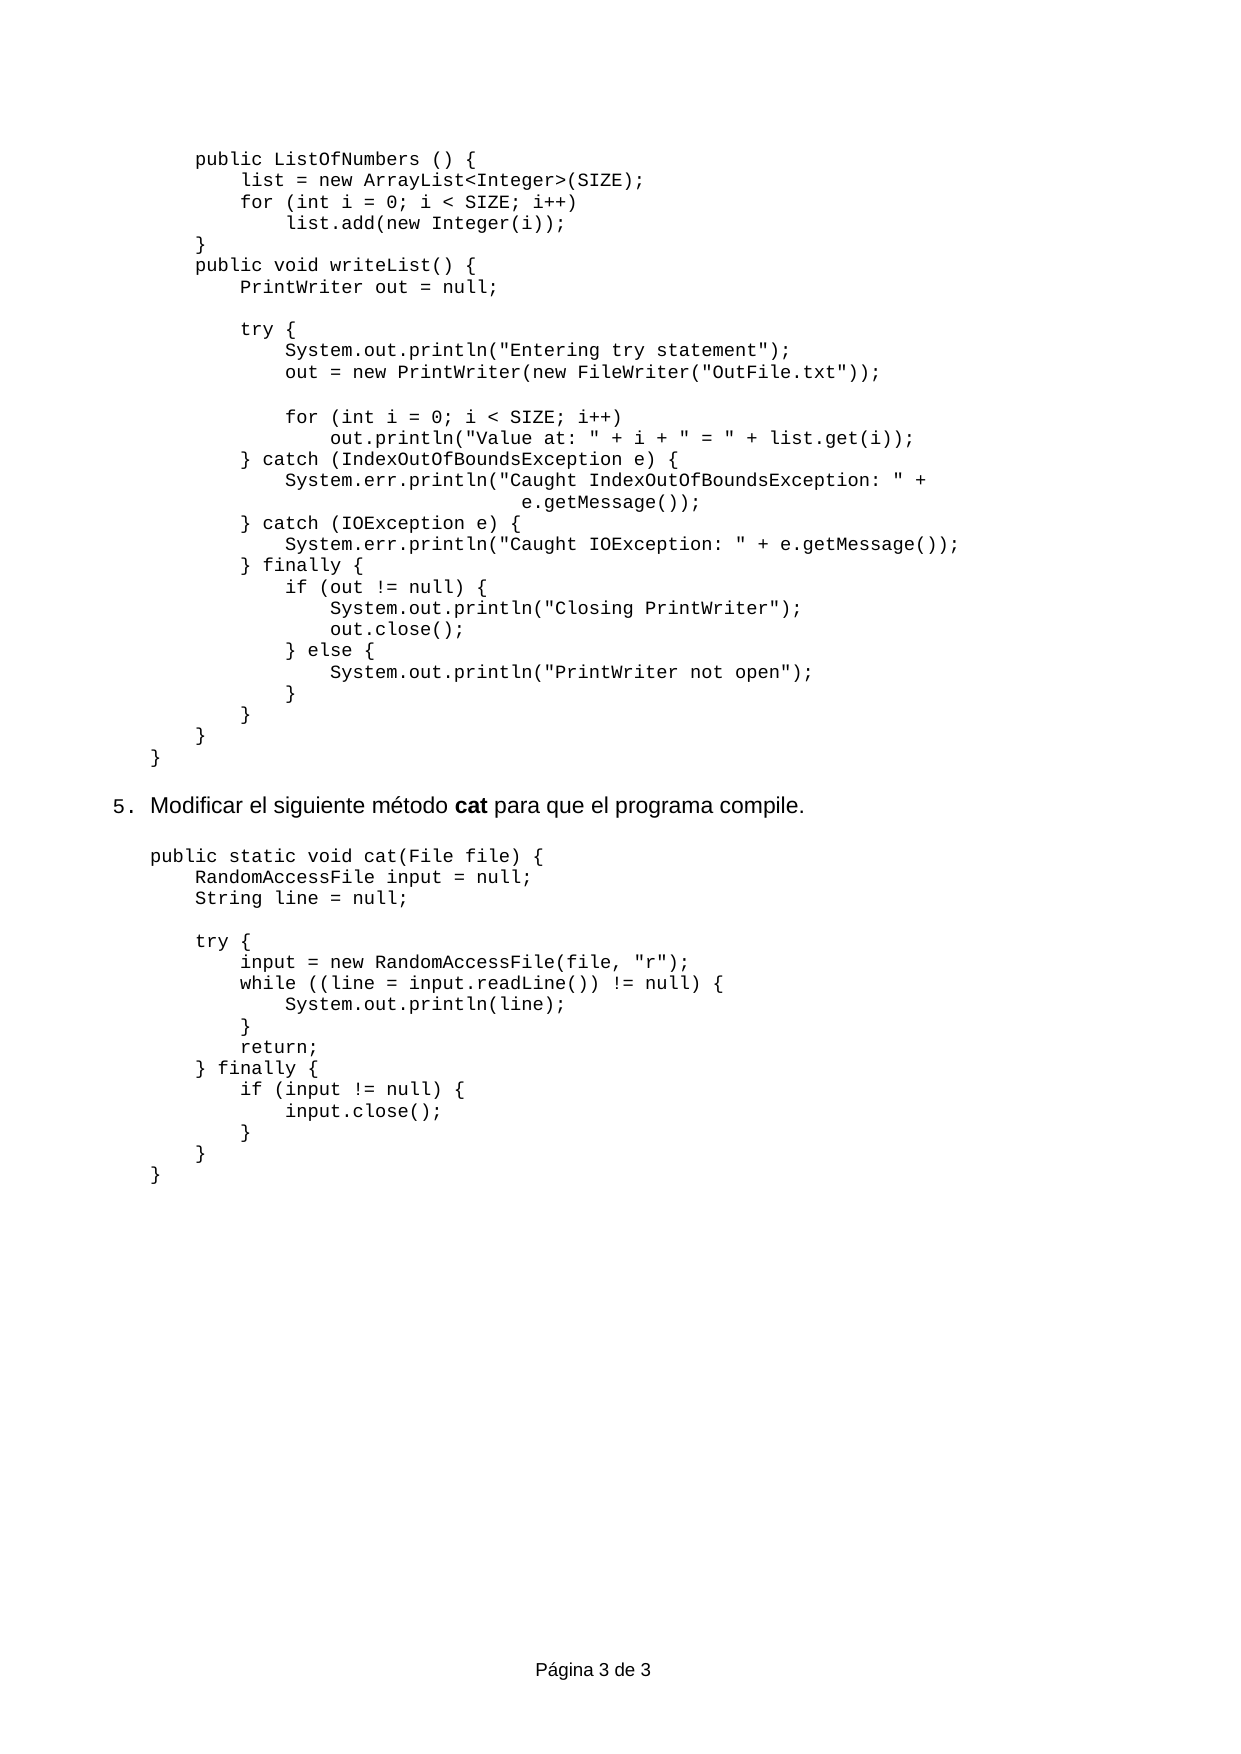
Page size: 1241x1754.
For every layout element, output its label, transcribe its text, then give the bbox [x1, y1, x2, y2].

text for (int i = 0; i < SIZE; i++) [150, 192, 1090, 214]
text System.out.println(line); [150, 995, 1090, 1016]
text for (int i = 0; i < SIZE; i++) [150, 407, 1090, 429]
text System.err.println("Caught IOException: " + e.getMessage()); [150, 535, 1090, 556]
text } catch (IndexOutOfBoundsException e) { [150, 450, 1090, 471]
text out = new PrintWriter(new FileWriter("OutFile.txt")); [150, 362, 1090, 384]
text } finally { [150, 1059, 1090, 1080]
text } [150, 1016, 1090, 1038]
text try { [150, 931, 1090, 953]
text } [150, 747, 1090, 769]
text } [150, 1144, 1090, 1165]
text } finally { [150, 556, 1090, 577]
text input = new RandomAccessFile(file, "r"); [150, 953, 1090, 974]
text while ((line = input.readLine()) != null) { [150, 974, 1090, 995]
text list = new ArrayList<Integer>(SIZE); [150, 171, 1090, 192]
text list.add(new Integer(i)); [150, 214, 1090, 235]
text System.out.println("Entering try statement"); [150, 341, 1090, 362]
text System.err.println("Caught IndexOutOfBoundsException: " + [150, 471, 1090, 492]
text public ListOfNumbers () { [150, 150, 1090, 171]
text } [150, 235, 1090, 256]
text return; [150, 1038, 1090, 1059]
text out.println("Value at: " + i + " = " + list.get(i)); [150, 429, 1090, 450]
text } catch (IOException e) { [150, 514, 1090, 535]
text System.out.println("PrintWriter not open"); [150, 662, 1090, 684]
text PrintWriter out = null; [150, 277, 1090, 299]
text System.out.println("Closing PrintWriter"); [150, 599, 1090, 620]
text try { [150, 320, 1090, 341]
text if (input != null) { [150, 1080, 1090, 1101]
text } [150, 726, 1090, 747]
text } [150, 1123, 1090, 1144]
text public static void cat(File file) { [150, 846, 1090, 868]
text } [150, 1165, 1090, 1186]
text out.close(); [150, 620, 1090, 641]
text input.close(); [150, 1101, 1090, 1123]
text } [150, 684, 1090, 705]
text if (out != null) { [150, 577, 1090, 599]
text public void writeList() { [150, 256, 1090, 277]
text String line = null; [150, 889, 1090, 910]
text } [150, 705, 1090, 726]
text } else { [150, 641, 1090, 662]
list Modificar el siguiente método cat para que el programa compile. [112, 792, 1090, 820]
text RandomAccessFile input = null; [150, 868, 1090, 889]
text e.getMessage()); [150, 492, 1090, 514]
